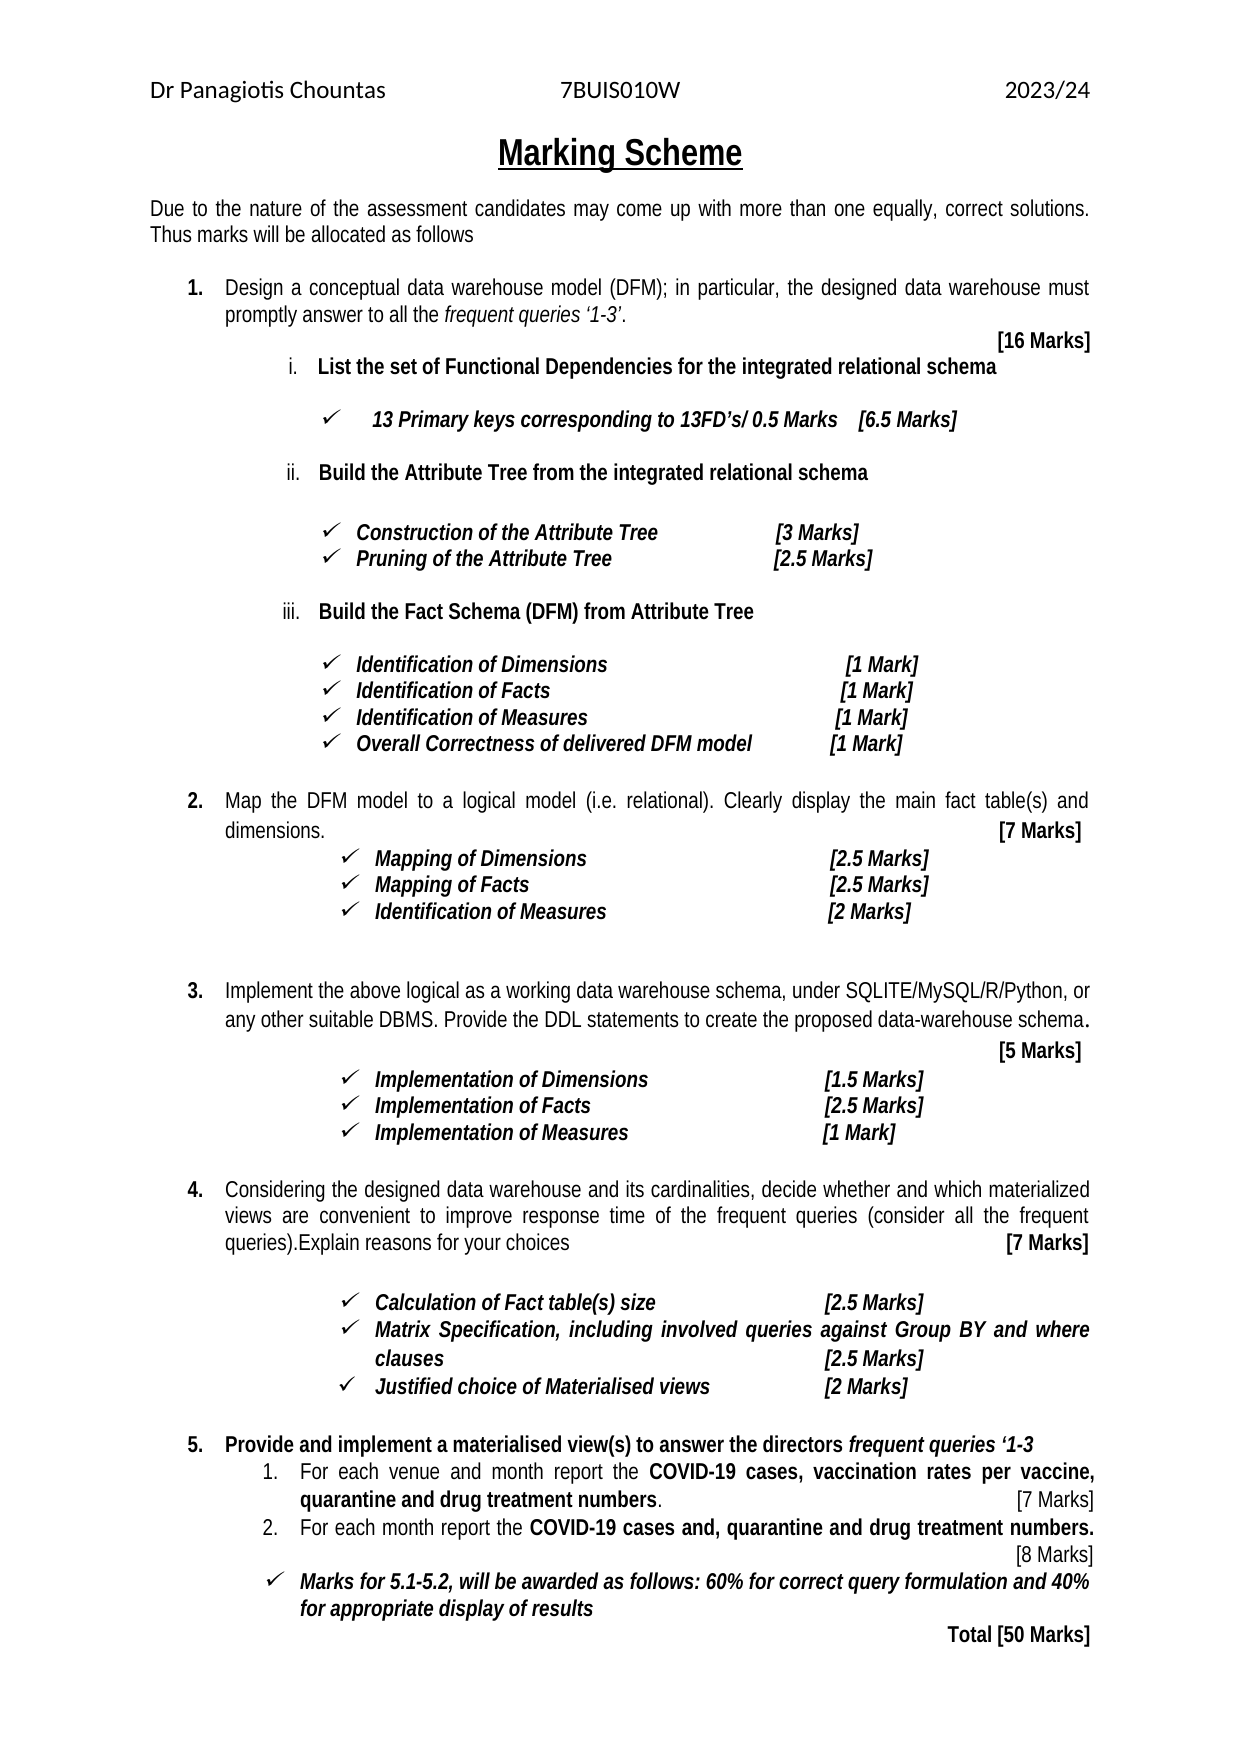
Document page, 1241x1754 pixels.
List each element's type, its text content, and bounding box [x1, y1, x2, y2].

list Overall Correctness of delivered DFM model [1 Mark] [319, 730, 1090, 756]
list Considering the designed data warehouse and its cardinalities, decide whether and which materialized views are convenient to improve response time of the frequent queries (consider all the frequent queries).Explain reasons for your choices [7 Marks] [187, 1176, 1090, 1255]
list Calculation of Fact table(s) size [2.5 Marks] [337, 1289, 1090, 1316]
list Marks for 5.1-5.2, will be awarded as follows: 60% for correct query formulation and 40% for appropriate display of results [262, 1568, 1090, 1621]
list Implementation of Facts [2.5 Marks] [337, 1092, 1090, 1118]
list For each venue and month report the COVID-19 cases, vaccination rates per vaccine, quarantine and drug treatment numbers. [7 Marks] [262, 1457, 1095, 1513]
list Identification of Measures [1 Mark] [319, 703, 1090, 730]
list Build the Fact Schema (DFM) from Attribute Tree [300, 598, 1090, 624]
text Marking Scheme [150, 131, 1090, 174]
list Mapping of Dimensions [2.5 Marks] [337, 845, 1090, 871]
list Pruning of the Attribute Tree [2.5 Marks] [319, 545, 1090, 572]
list Build the Attribute Tree from the integrated relational schema [300, 459, 1090, 485]
list Justified choice of Materialised views [2 Marks] [337, 1373, 1090, 1399]
list Mapping of Facts [2.5 Marks] [337, 871, 1090, 898]
list Implement the above logical as a working data warehouse schema, under SQLITE/MySQL/R/Python, or any other suitable DBMS. Provide the DDL statements to create the proposed data-warehouse schema. [5 Marks] [187, 977, 1090, 1066]
list Identification of Measures [2 Marks] [337, 898, 1090, 924]
list Provide and implement a materialised view(s) to answer the directors frequent queries ‘1-3 [187, 1431, 1090, 1457]
list Identification of Dimensions [1 Mark] [319, 651, 1090, 677]
list Construction of the Attribute Tree [3 Marks] [319, 519, 1090, 545]
list Map the DFM model to a logical model (i.e. relational). Clearly display the main fact table(s) and dimensions. [7 Marks] [187, 787, 1090, 845]
list Identification of Facts [1 Mark] [319, 677, 1090, 703]
text Due to the nature of the assessment candidates may come up with more than one equally, correct solutions. Thus marks will be allocated as follows [150, 195, 1090, 248]
list Matrix Specification, including involved queries against Group BY and where clauses [2.5 Marks] [337, 1316, 1090, 1373]
list Implementation of Measures [1 Mark] [337, 1118, 1090, 1145]
list Total [50 Marks] [300, 1621, 1090, 1647]
list Implementation of Dimensions [1.5 Marks] [337, 1066, 1090, 1092]
list List the set of Functional Dependencies for the integrated relational schema [298, 353, 1090, 379]
list 13 Primary keys corresponding to 13FD’s/ 0.5 Marks [6.5 Marks] [319, 406, 1090, 432]
text [16 Marks] [225, 327, 1090, 353]
list Design a conceptual data warehouse model (DFM); in particular, the designed data warehouse must promptly answer to all the frequent queries ‘1-3’. [187, 274, 1090, 327]
list For each month report the COVID-19 cases and, quarantine and drug treatment numbers. [8 Marks] [262, 1513, 1095, 1568]
